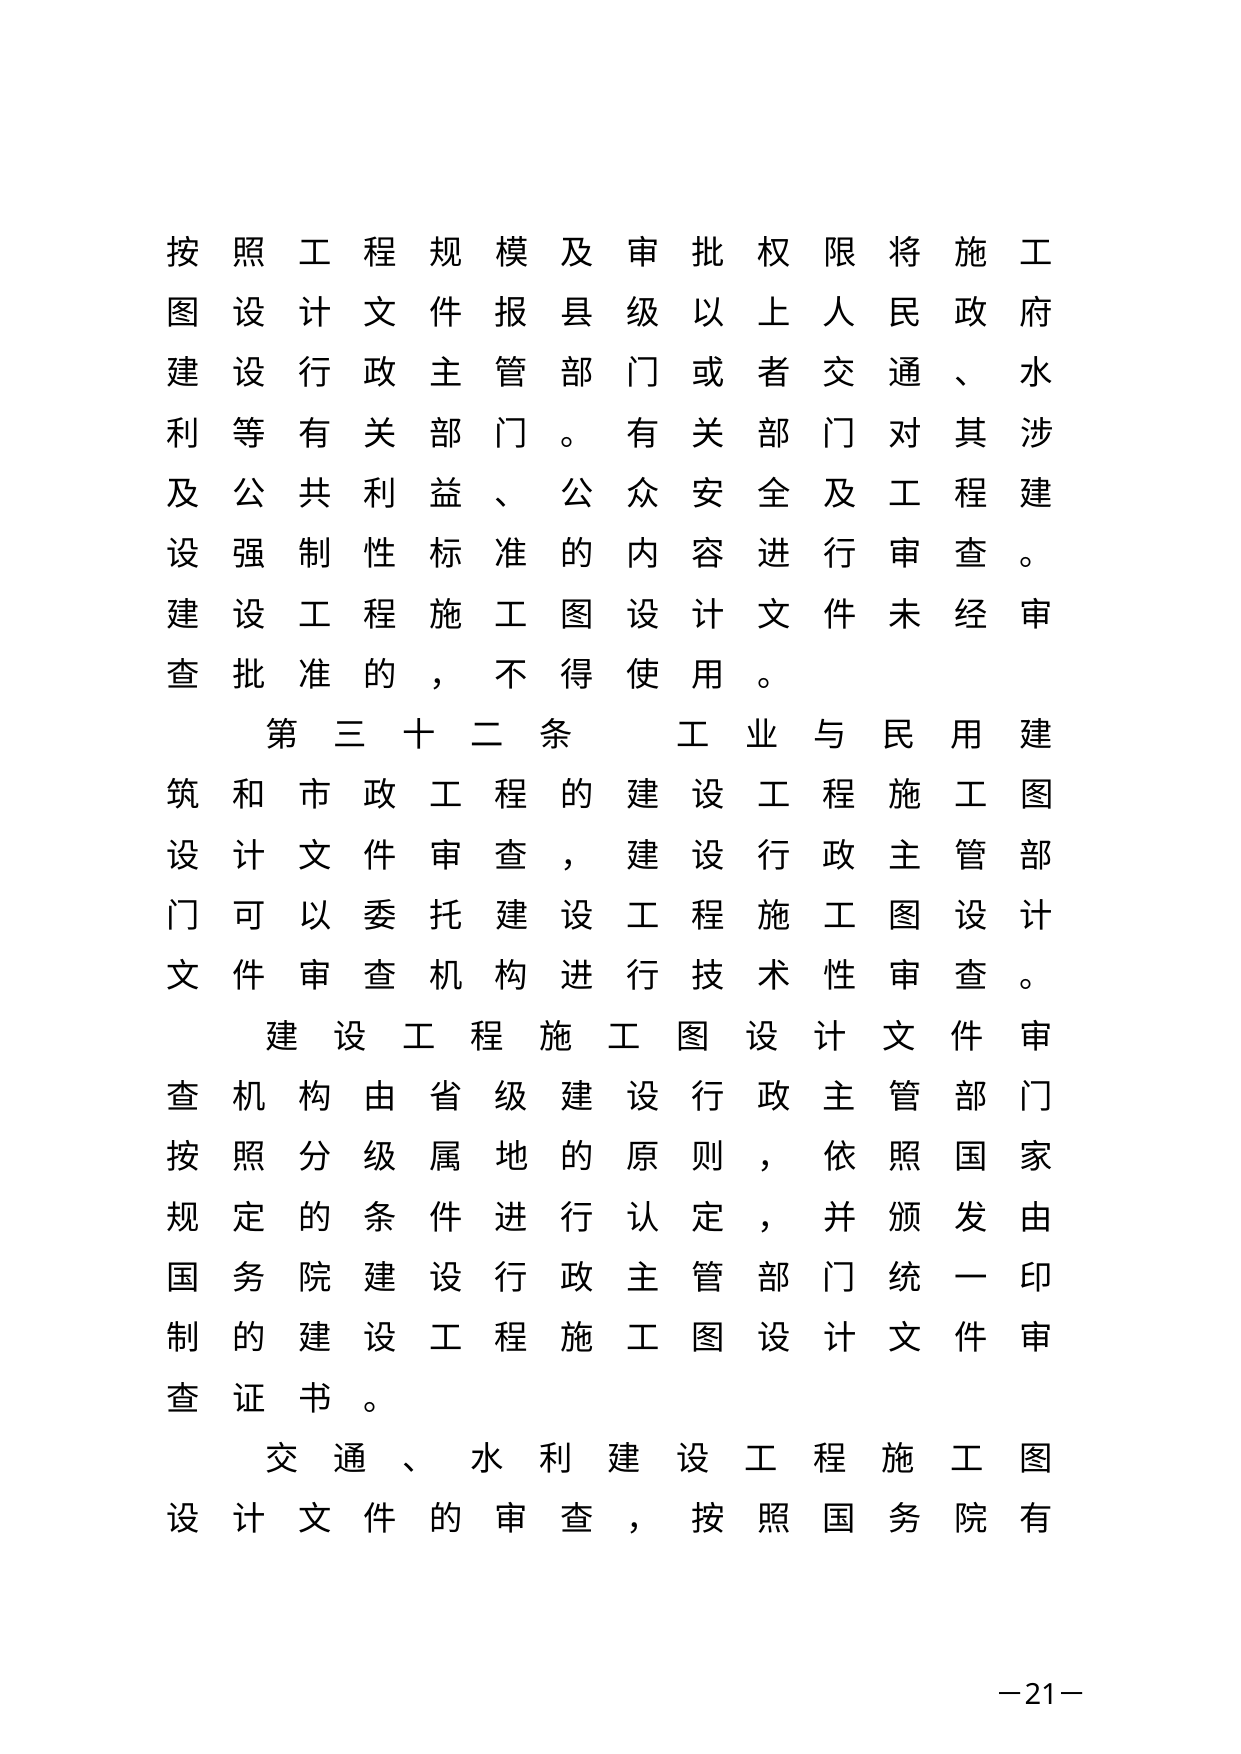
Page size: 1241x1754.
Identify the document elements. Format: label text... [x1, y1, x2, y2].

text 第三十二条 工业与民用建筑和市政工程的建设工程施工图设计文件审查，建设行政主管部门可以委托建设工程施工图设计文件审查机构进行技术性审查。 [167, 702, 1085, 1003]
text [167, 219, 1085, 702]
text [167, 1426, 1085, 1546]
text 建设工程施工图设计文件审查机构由省级建设行政主管部门按照分级属地的原则，依照国家规定的条件进行认定，并颁发由国务院建设行政主管部门统一印制的建设工程施工图设计文件审查证书。 [167, 1003, 1085, 1426]
